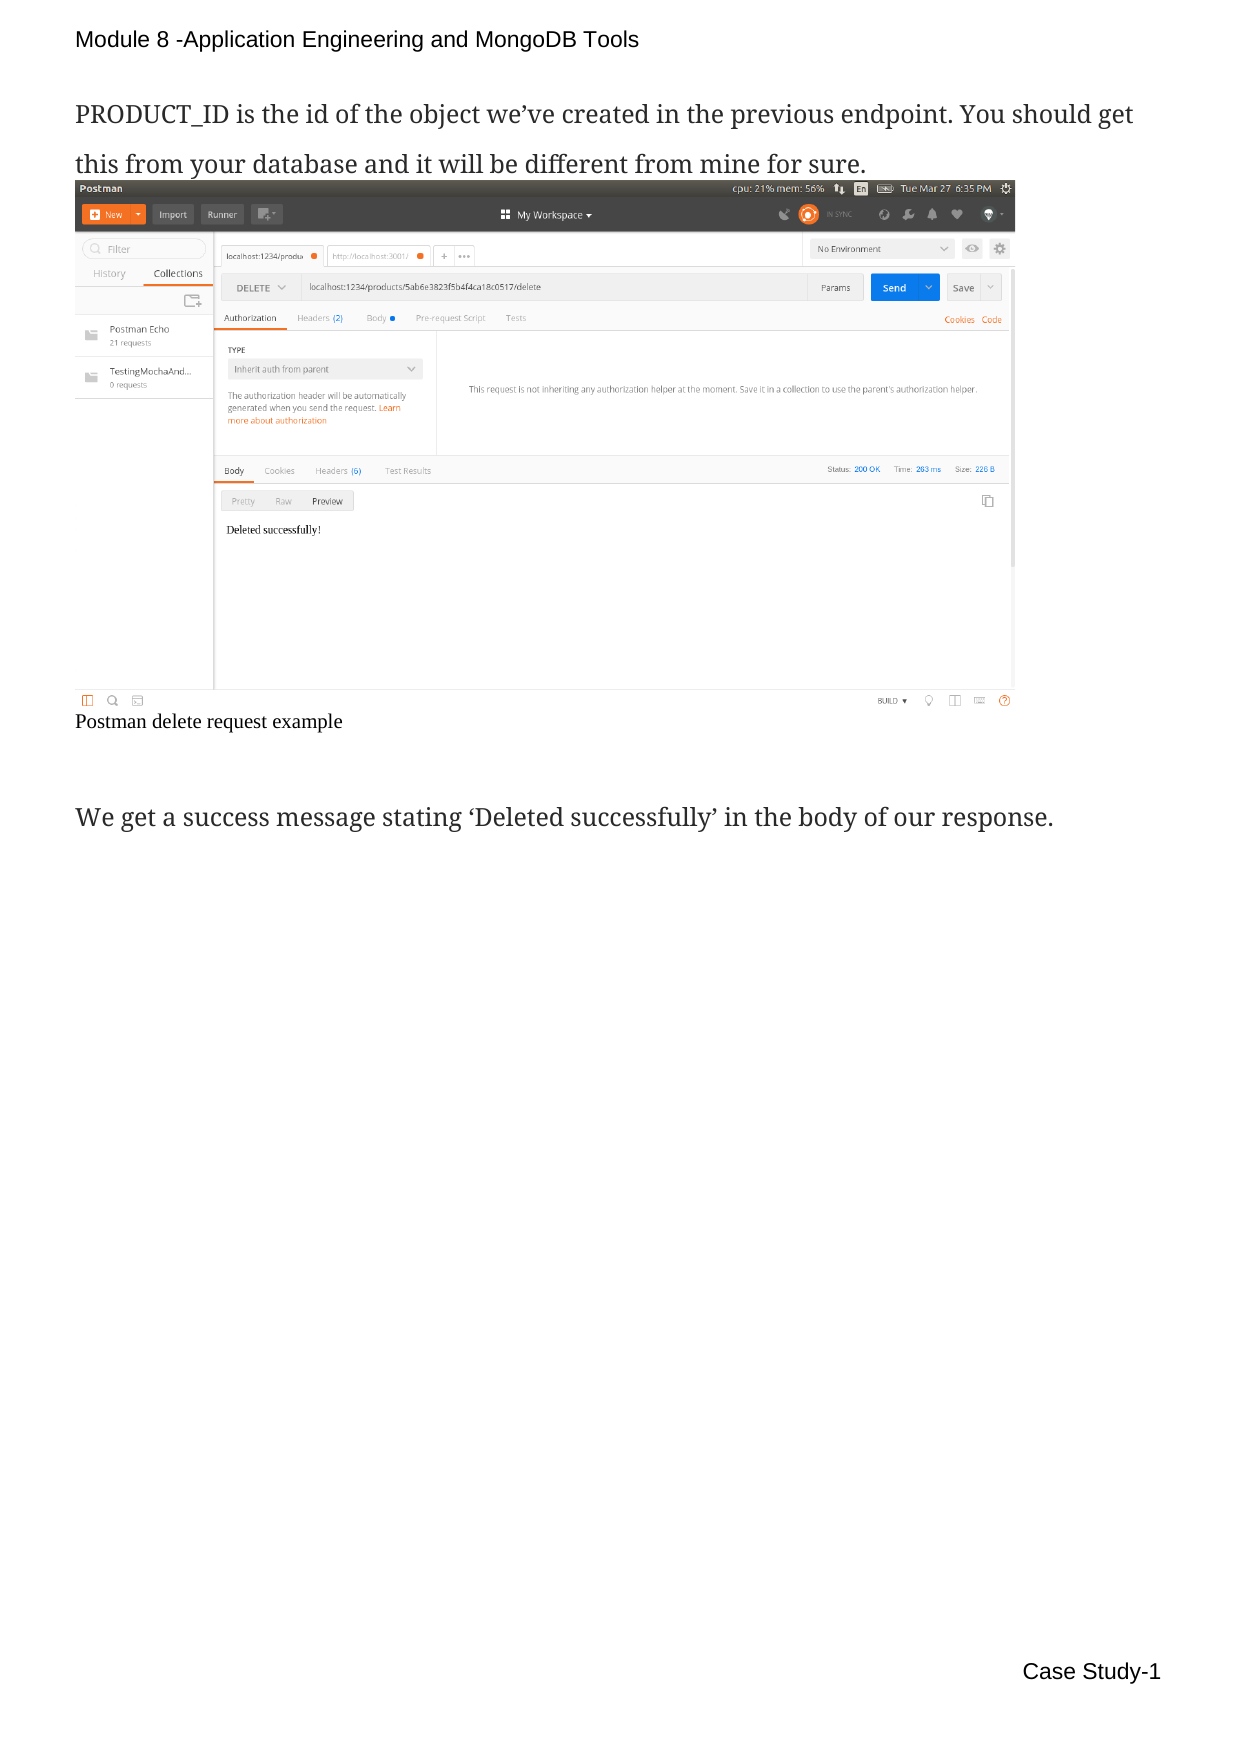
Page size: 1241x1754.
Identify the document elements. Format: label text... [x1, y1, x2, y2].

text PRODUCT_ID is the id of the object we’ve created in the previous endpoint. You should get this from your database and it will be different from mine for sure. [75, 81, 1165, 181]
picture [75, 180, 1016, 710]
text We get a success message stating ‘Deleted successfully’ in the body of our response. [75, 783, 1165, 833]
text Postman delete request example [75, 709, 1165, 733]
